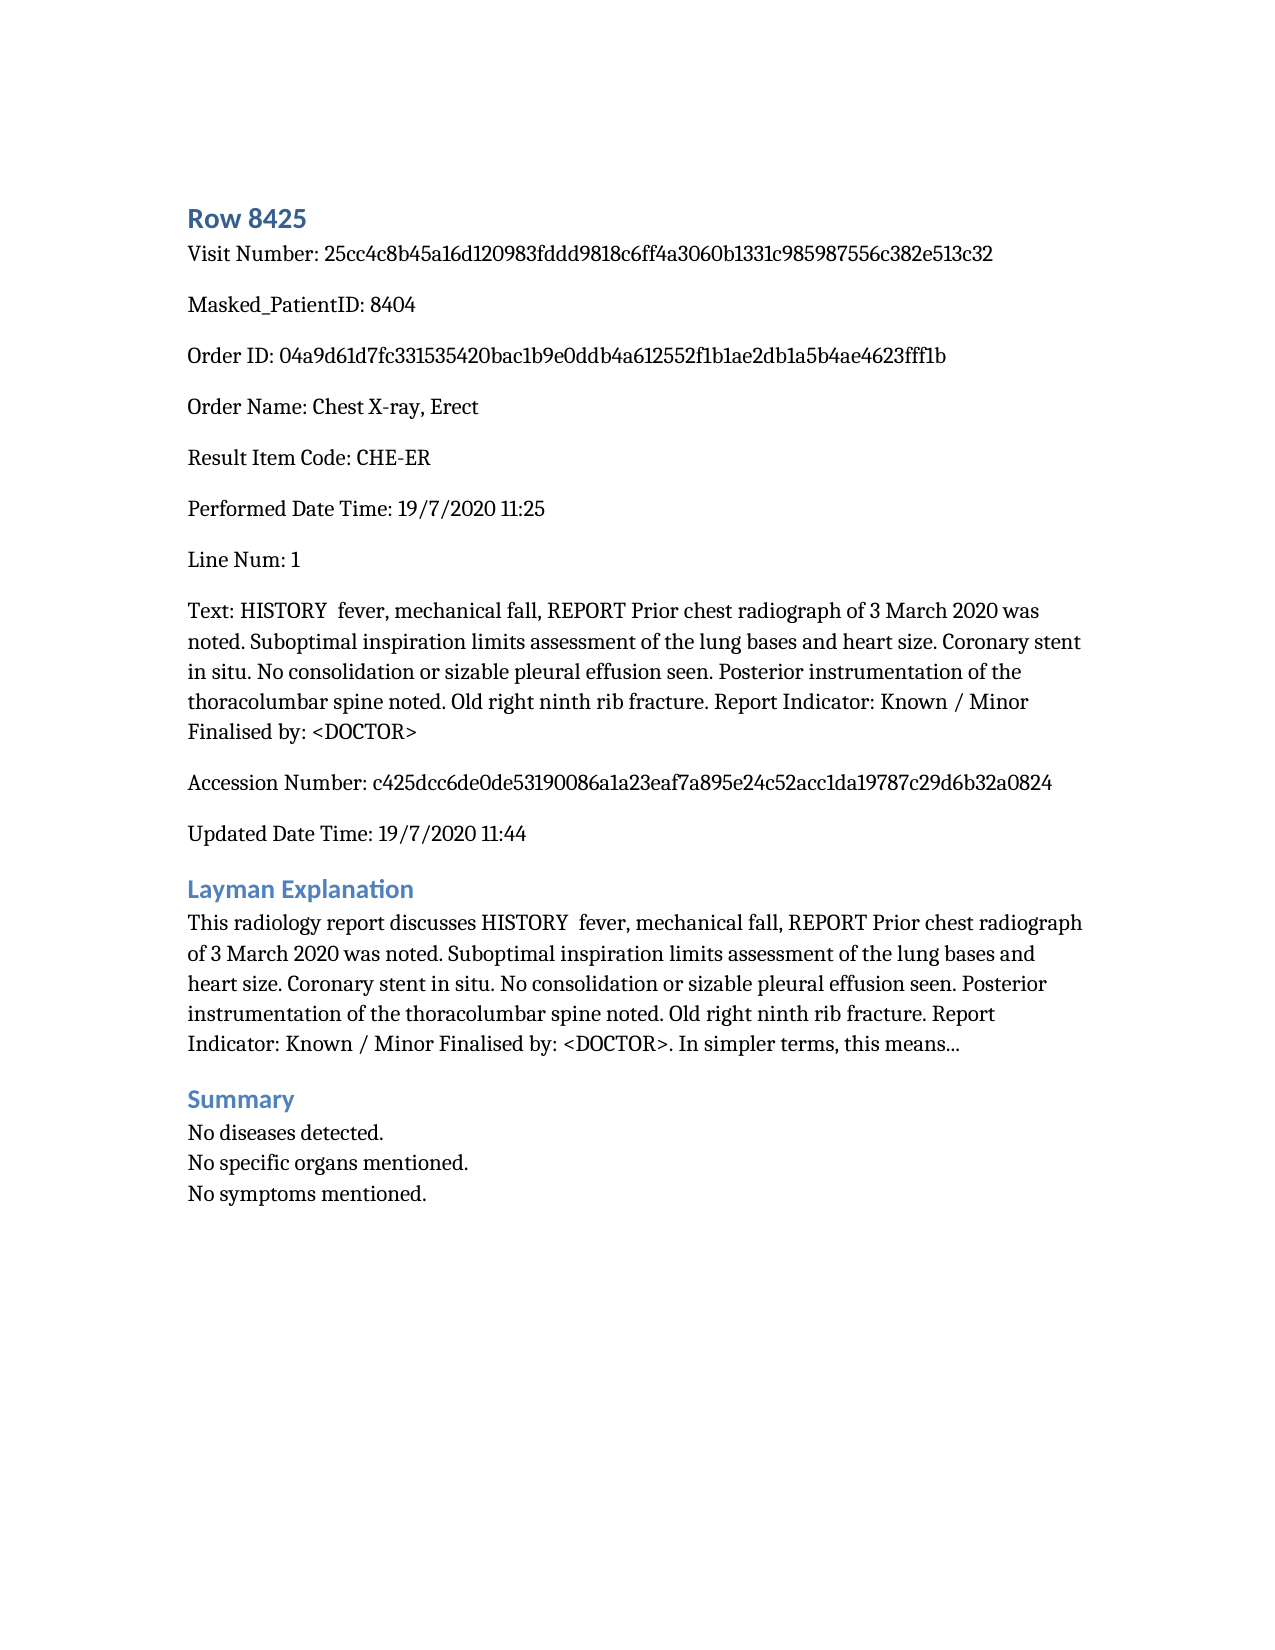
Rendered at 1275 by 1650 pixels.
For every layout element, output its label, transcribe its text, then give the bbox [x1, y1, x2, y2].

subtitle Layman Explanation [187, 872, 1087, 905]
text No diseases detected. No specific organs mentioned. No symptoms mentioned. [187, 1120, 1087, 1207]
text Updated Date Time: 19/7/2020 11:44 [187, 821, 1087, 847]
text Masked_PatientID: 8404 [187, 292, 1087, 318]
text Visit Number: 25cc4c8b45a16d120983fddd9818c6ff4a3060b1331c985987556c382e513c32 [187, 241, 1087, 267]
text This radiology report discusses HISTORY fever, mechanical fall, REPORT Prior chest radiograph of 3 March 2020 was noted. Suboptimal inspiration limits assessment of the lung bases and heart size. Coronary stent in situ. No consolidation or sizable pleural effusion seen. Posterior instrumentation of the thoracolumbar spine noted. Old right ninth rib fracture. Report Indicator: Known / Minor Finalised by: <DOCTOR>. In simpler terms, this means... [187, 910, 1087, 1057]
text Order Name: Chest X-ray, Erect [187, 394, 1087, 420]
text Order ID: 04a9d61d7fc331535420bac1b9e0ddb4a612552f1b1ae2db1a5b4ae4623fff1b [187, 343, 1087, 369]
text Performed Date Time: 19/7/2020 11:25 [187, 496, 1087, 522]
text Line Num: 1 [187, 547, 1087, 573]
text Accession Number: c425dcc6de0de53190086a1a23eaf7a895e24c52acc1da19787c29d6b32a0824 [187, 770, 1087, 796]
subtitle Summary [187, 1082, 1087, 1115]
text Result Item Code: CHE-ER [187, 445, 1087, 471]
text Text: HISTORY fever, mechanical fall, REPORT Prior chest radiograph of 3 March 2020 was noted. Suboptimal inspiration limits assessment of the lung bases and heart size. Coronary stent in situ. No consolidation or sizable pleural effusion seen. Posterior instrumentation of the thoracolumbar spine noted. Old right ninth rib fracture. Report Indicator: Known / Minor Finalised by: <DOCTOR> [187, 598, 1087, 745]
subtitle Row 8425 [187, 200, 1087, 236]
